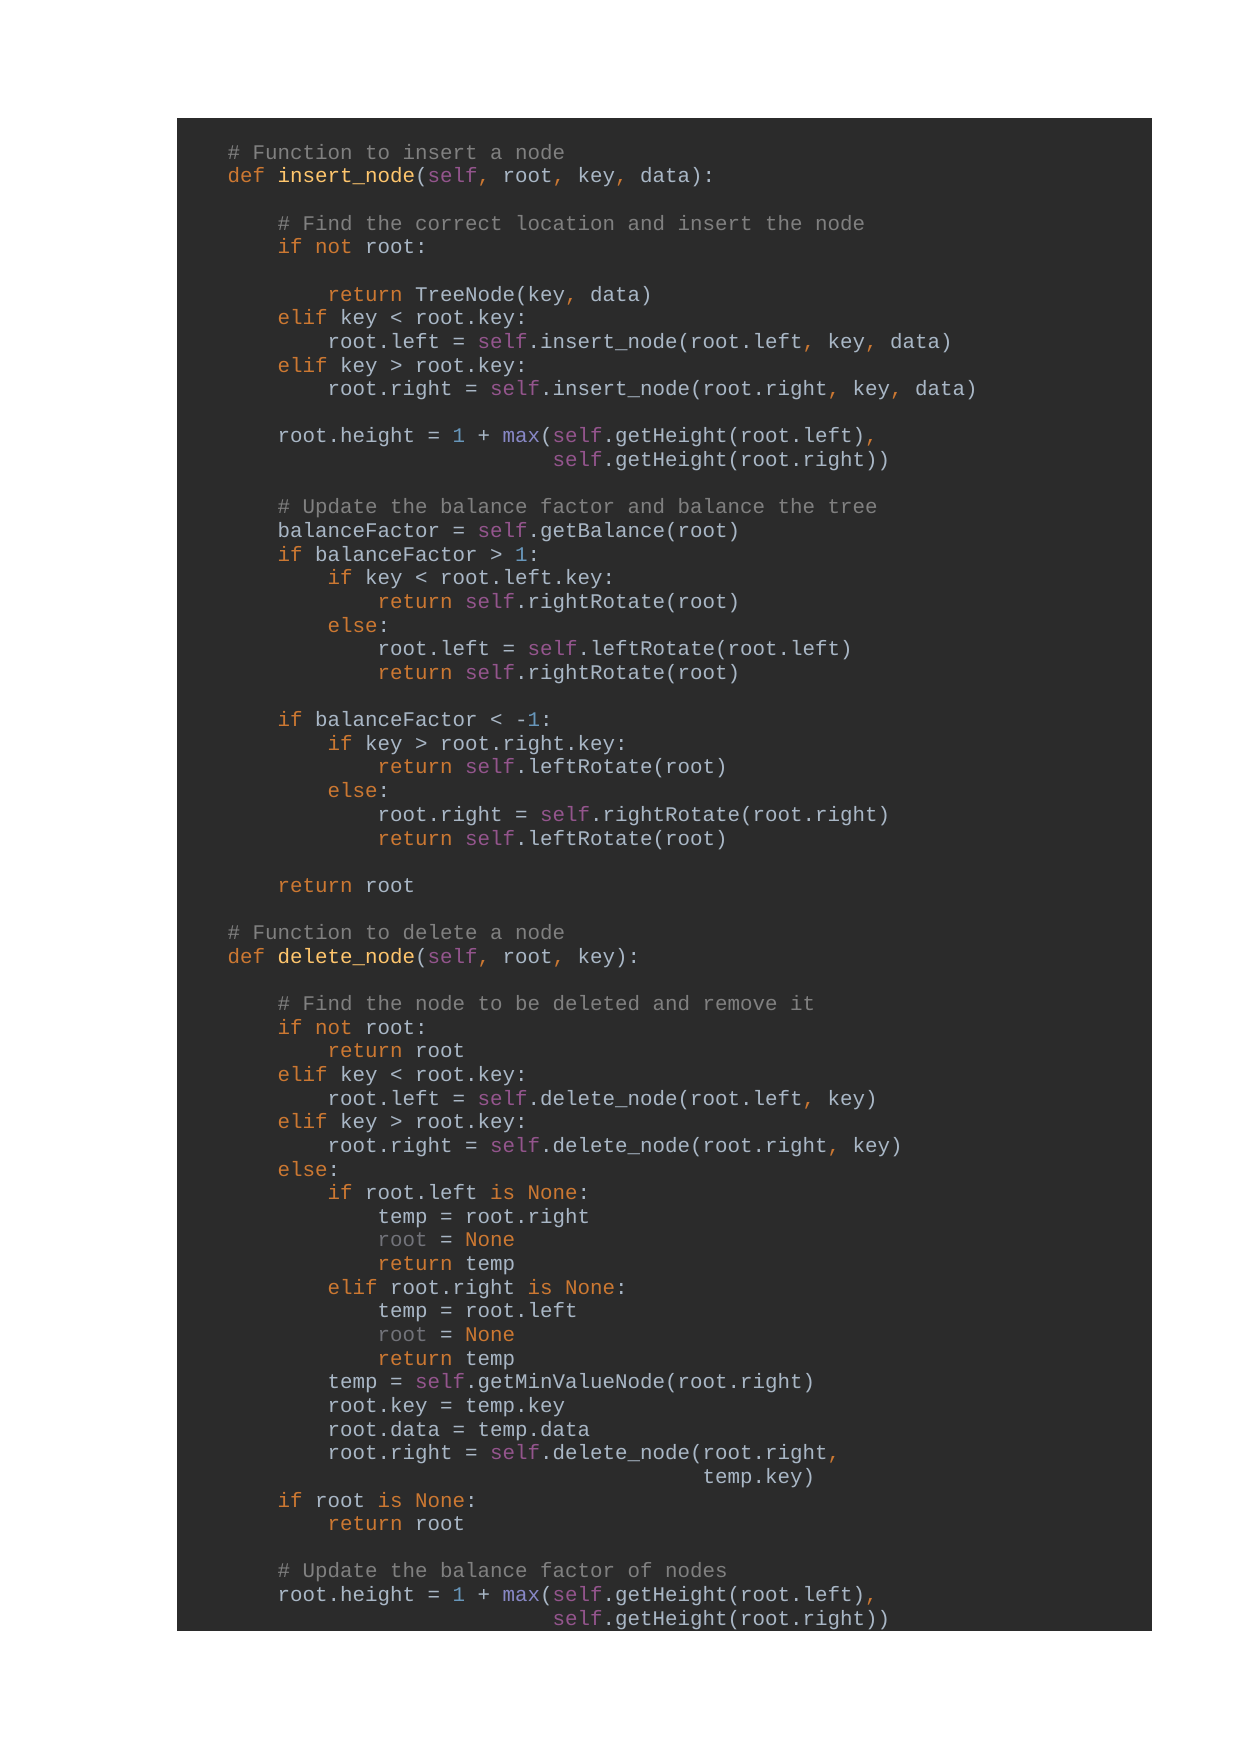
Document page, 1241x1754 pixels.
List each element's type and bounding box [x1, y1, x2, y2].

text [177, 118, 1152, 1631]
